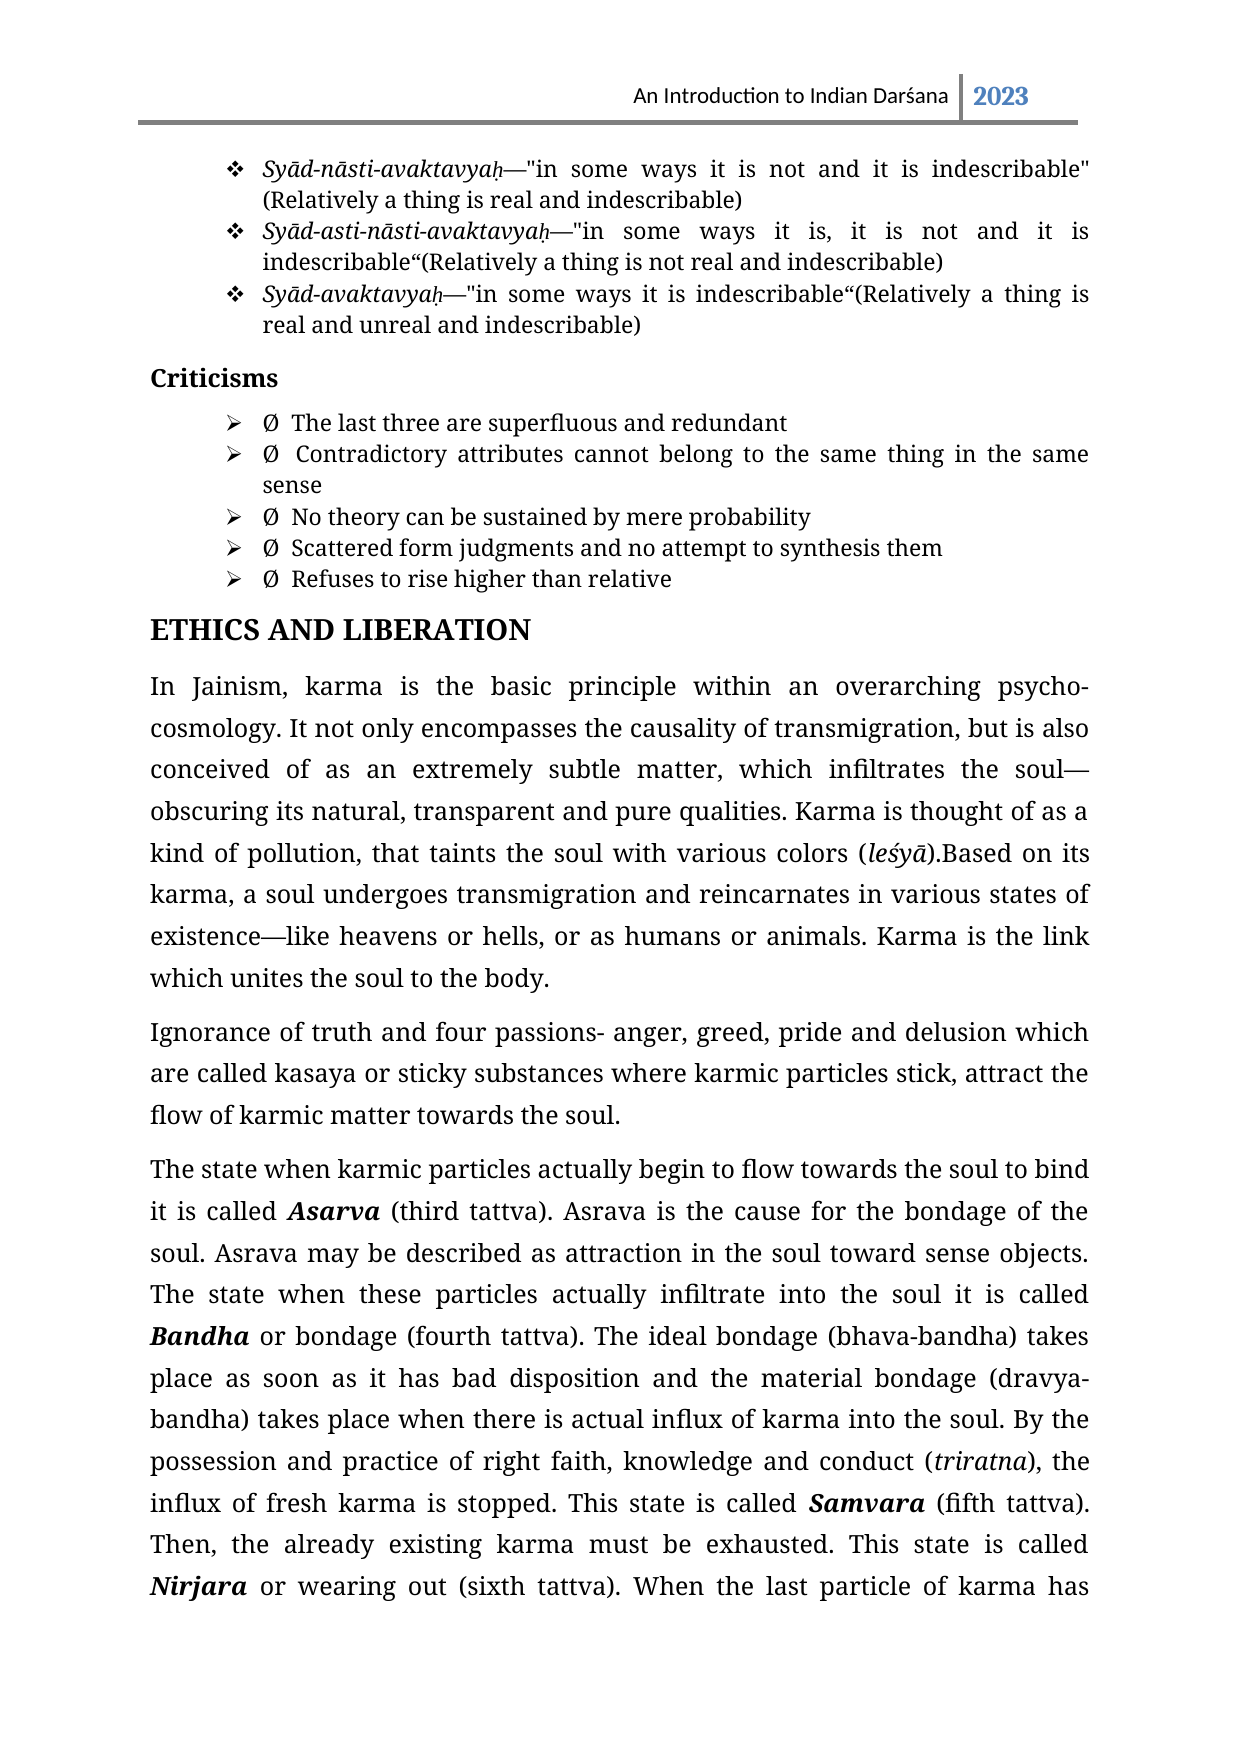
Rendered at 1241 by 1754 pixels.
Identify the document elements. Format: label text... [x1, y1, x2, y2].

text Ignorance of truth and four passions- anger, greed, pride and delusion which are called kasaya or sticky substances where karmic particles stick, attract the flow of karmic matter towards the soul. [150, 1007, 1090, 1132]
list Syād-nāsti-avaktavyaḥ—"in some ways it is not and it is indescribable" (Relatively a thing is real and indescribable) [225, 153, 1090, 215]
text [150, 1144, 1090, 1603]
subtitle Criticisms [150, 353, 1090, 394]
list Ø Scattered form judgments and no attempt to synthesis them [225, 532, 1090, 563]
list Syād-avaktavyaḥ—"in some ways it is indescribable“(Relatively a thing is real and unreal and indescribable) [225, 278, 1090, 340]
subtitle ETHICS AND LIBERATION [150, 607, 1090, 648]
list Ø Contradictory attributes cannot belong to the same thing in the same sense [225, 438, 1090, 501]
list Ø Refuses to rise higher than relative [225, 563, 1090, 594]
list Ø No theory can be sustained by mere probability [225, 501, 1090, 532]
list Ø The last three are superfluous and redundant [225, 407, 1090, 438]
text In Jainism, karma is the basic principle within an overarching psycho-cosmology. It not only encompasses the causality of transmigration, but is also conceived of as an extremely subtle matter, which infiltrates the soul—obscuring its natural, transparent and pure qualities. Karma is thought of as a kind of pollution, that taints the soul with various colors (leśyā).Based on its karma, a soul undergoes transmigration and reincarnates in various states of existence—like heavens or hells, or as humans or animals. Karma is the link which unites the soul to the body. [150, 661, 1090, 994]
list Syād-asti-nāsti-avaktavyaḥ—"in some ways it is, it is not and it is indescribable“(Relatively a thing is not real and indescribable) [225, 215, 1090, 278]
